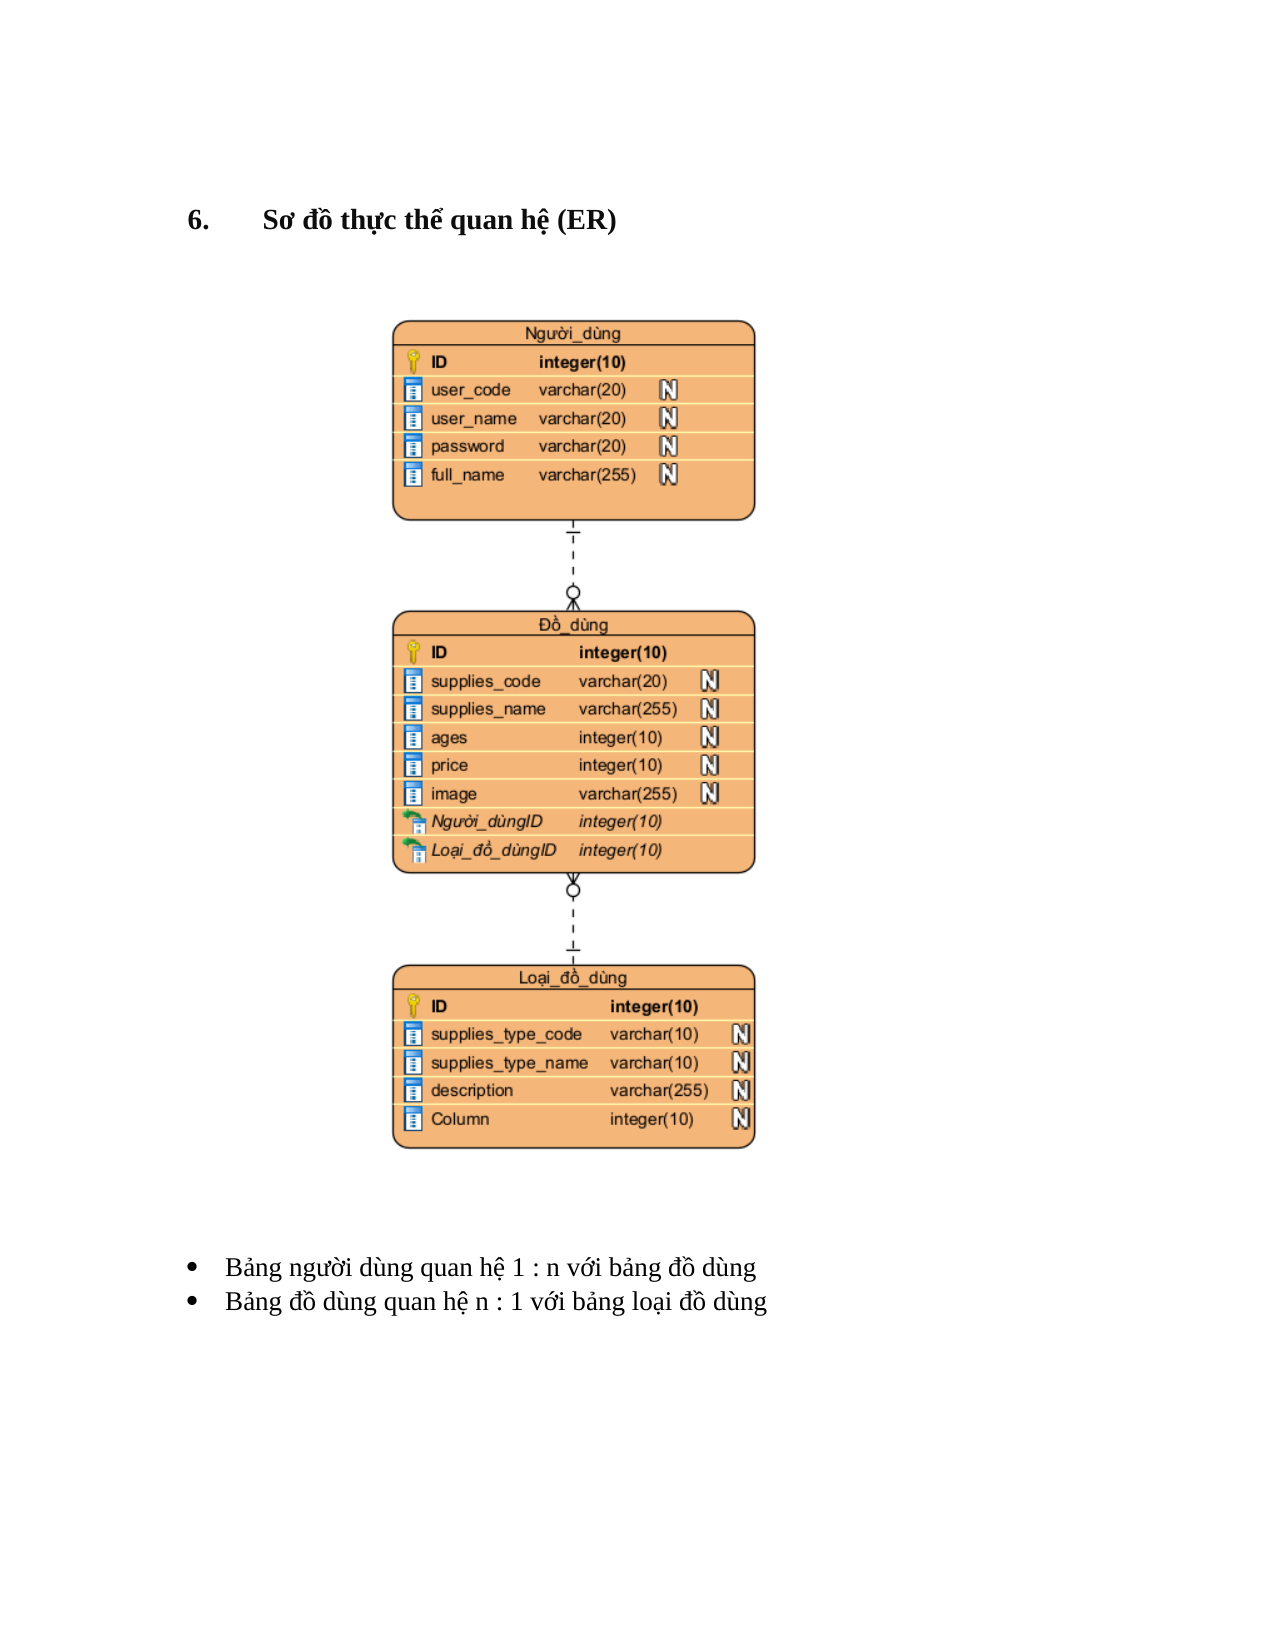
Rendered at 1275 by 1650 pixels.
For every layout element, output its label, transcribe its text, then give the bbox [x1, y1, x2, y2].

list Bảng người dùng quan hệ 1 : n với bảng đồ dùng [187, 1251, 1125, 1282]
picture [300, 303, 833, 1180]
subtitle Sơ đồ thực thể quan hệ (ER) [187, 202, 1125, 236]
list Bảng đồ dùng quan hệ n : 1 với bảng loại đồ dùng [187, 1285, 1125, 1316]
